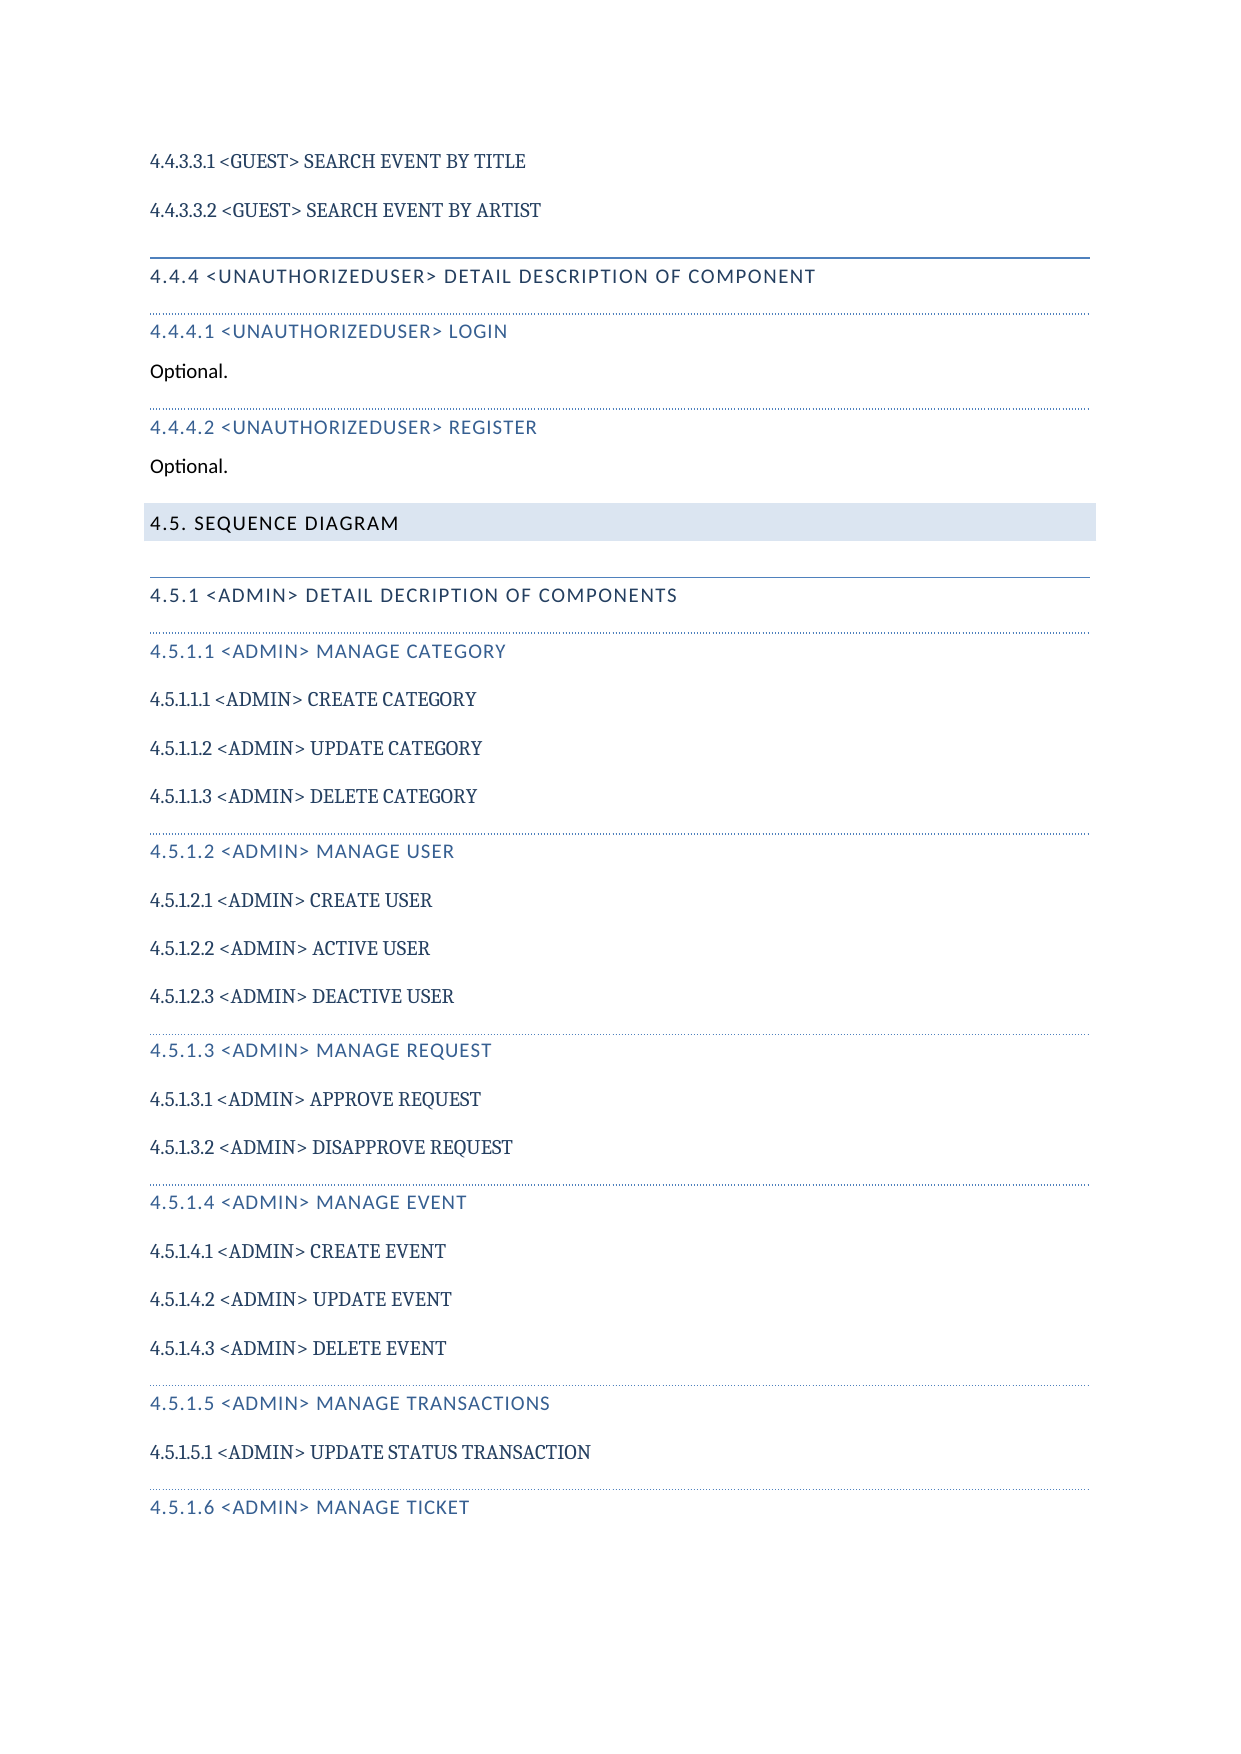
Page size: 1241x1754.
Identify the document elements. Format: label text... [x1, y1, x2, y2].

subtitle 4.5.1.2 <ADMIN> MANAGE USER [150, 833, 1090, 864]
subtitle 4.4.4 <Unauthorizeduser> detail description of component [150, 259, 1090, 288]
subtitle 4.5.1.2.3 <ADMIN> DEACTIVE USER [150, 985, 1090, 1009]
subtitle 4.5.1.5 <ADMIN> MANAGE TRANSACTIONS [150, 1384, 1090, 1416]
subtitle 4.4.3.3.2 <GUEST> SEARCH EVENT BY ARTIST [150, 198, 1090, 222]
subtitle 4.4.3.3.1 <GUEST> SEARCH EVENT BY TITLE [150, 150, 1090, 174]
subtitle 4.5.1.6 <ADMIN> MANAGE TICKET [150, 1489, 1090, 1520]
subtitle 4.5.1.3.1 <ADMIN> APPROVE REQUEST [150, 1087, 1090, 1111]
subtitle 4.5.1.3 <ADMIN> MANAGE REQUEST [150, 1033, 1090, 1063]
subtitle 4.5.1.3.2 <ADMIN> DISAPPROVE REQUEST [150, 1136, 1090, 1159]
subtitle 4.5.1.4.1 <ADMIN> CREATE EVENT [150, 1239, 1090, 1263]
subtitle 4.5.1.1 <admin> manage category [150, 632, 1090, 663]
subtitle 4.5.1.4.3 <ADMIN> DELETE EVENT [150, 1336, 1090, 1360]
subtitle 4.5.1.2.1 <ADMIN> CREATE USER [150, 888, 1090, 912]
subtitle 4.5.1.1.1 <ADMIN> CREATE CATEGORY [150, 688, 1090, 712]
subtitle 4.5.1.4 <ADMIN> MANAGE EVENT [150, 1184, 1090, 1215]
subtitle 4.5.1.1.3 <ADMIN> DELETE CATEGORY [150, 784, 1090, 808]
text Optional. [150, 358, 1090, 383]
subtitle 4.4.4.1 <UNAUTHORIZEDUSER> LOGIN [150, 313, 1090, 344]
text Optional. [150, 453, 1090, 479]
subtitle 4.5.1.1.2 <ADMIN> UPDATE CATEGORY [150, 736, 1090, 760]
subtitle 4.5. Sequence Diagram [150, 510, 1090, 535]
subtitle 4.5.1.5.1 <ADMIN> UPDATE STATUS TRANSACTION [150, 1440, 1090, 1464]
subtitle 4.4.4.2 <UNAUTHORIZEDUSER> REGISTER [150, 408, 1090, 439]
subtitle 4.5.1.2.2 <ADMIN> ACTIVE USER [150, 937, 1090, 961]
subtitle 4.5.1 <Admin> detail decription of components [150, 578, 1090, 607]
subtitle 4.5.1.4.2 <ADMIN> UPDATE EVENT [150, 1288, 1090, 1312]
